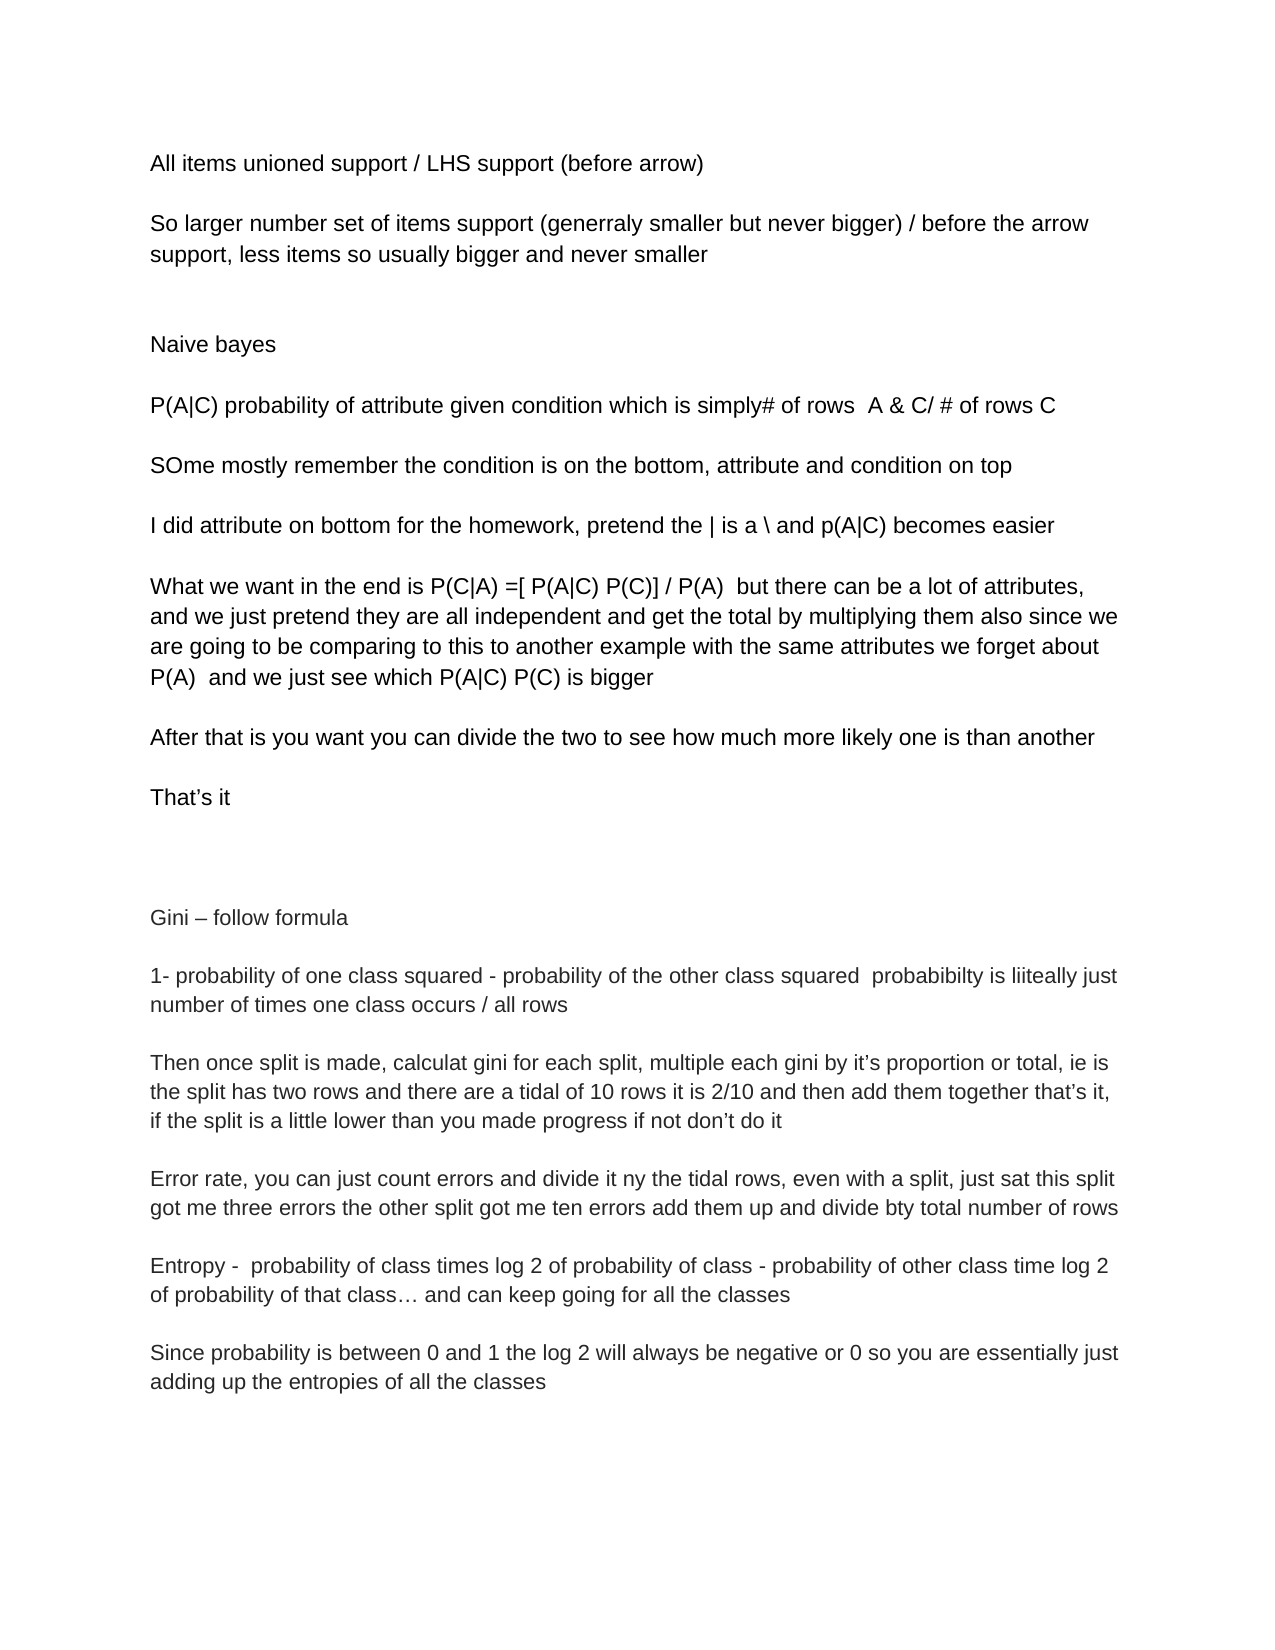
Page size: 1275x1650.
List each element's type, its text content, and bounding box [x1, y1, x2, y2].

text So larger number set of items support (generraly smaller but never bigger) / before the arrow support, less items so usually bigger and never smaller [150, 210, 1125, 267]
text What we want in the end is P(C|A) =[ P(A|C) P(C)] / P(A) but there can be a lot of attributes, and we just pretend they are all independent and get the total by multiplying them also since we are going to be comparing to this to another example with the same attributes we forget about P(A) and we just see which P(A|C) P(C) is bigger [150, 573, 1125, 690]
text All items unioned support / LHS support (before arrow) [150, 150, 1125, 176]
text 1- probability of one class squared - probability of the other class squared probabibilty is liiteally just number of times one class occurs / all rows [150, 963, 1125, 1017]
text That’s it [150, 784, 1125, 811]
text Error rate, you can just count errors and divide it ny the tidal rows, even with a split, just sat this split got me three errors the other split got me ten errors add them up and divide bty total number of rows [150, 1166, 1125, 1220]
text P(A|C) probability of attribute given condition which is simply# of rows A & C/ # of rows C [150, 392, 1125, 418]
text Entropy - probability of class times log 2 of probability of class - probability of other class time log 2 of probability of that class… and can keep going for all the classes [150, 1253, 1125, 1307]
text Naive bayes [150, 331, 1125, 358]
text Then once split is made, calculat gini for each split, multiple each gini by it’s proportion or total, ie is the split has two rows and there are a tidal of 10 rows it is 2/10 and then add them together that’s it, if the split is a little lower than you made progress if not don’t do it [150, 1050, 1125, 1133]
text After that is you want you can divide the two to see how much more likely one is than another [150, 724, 1125, 750]
text Since probability is between 0 and 1 the log 2 will always be negative or 0 so you are essentially just adding up the entropies of all the classes [150, 1339, 1125, 1394]
text Gini – follow formula [150, 905, 1125, 930]
text I did attribute on bottom for the homework, pretend the | is a \ and p(A|C) becomes easier [150, 512, 1125, 539]
text SOme mostly remember the condition is on the bottom, attribute and condition on top [150, 452, 1125, 478]
